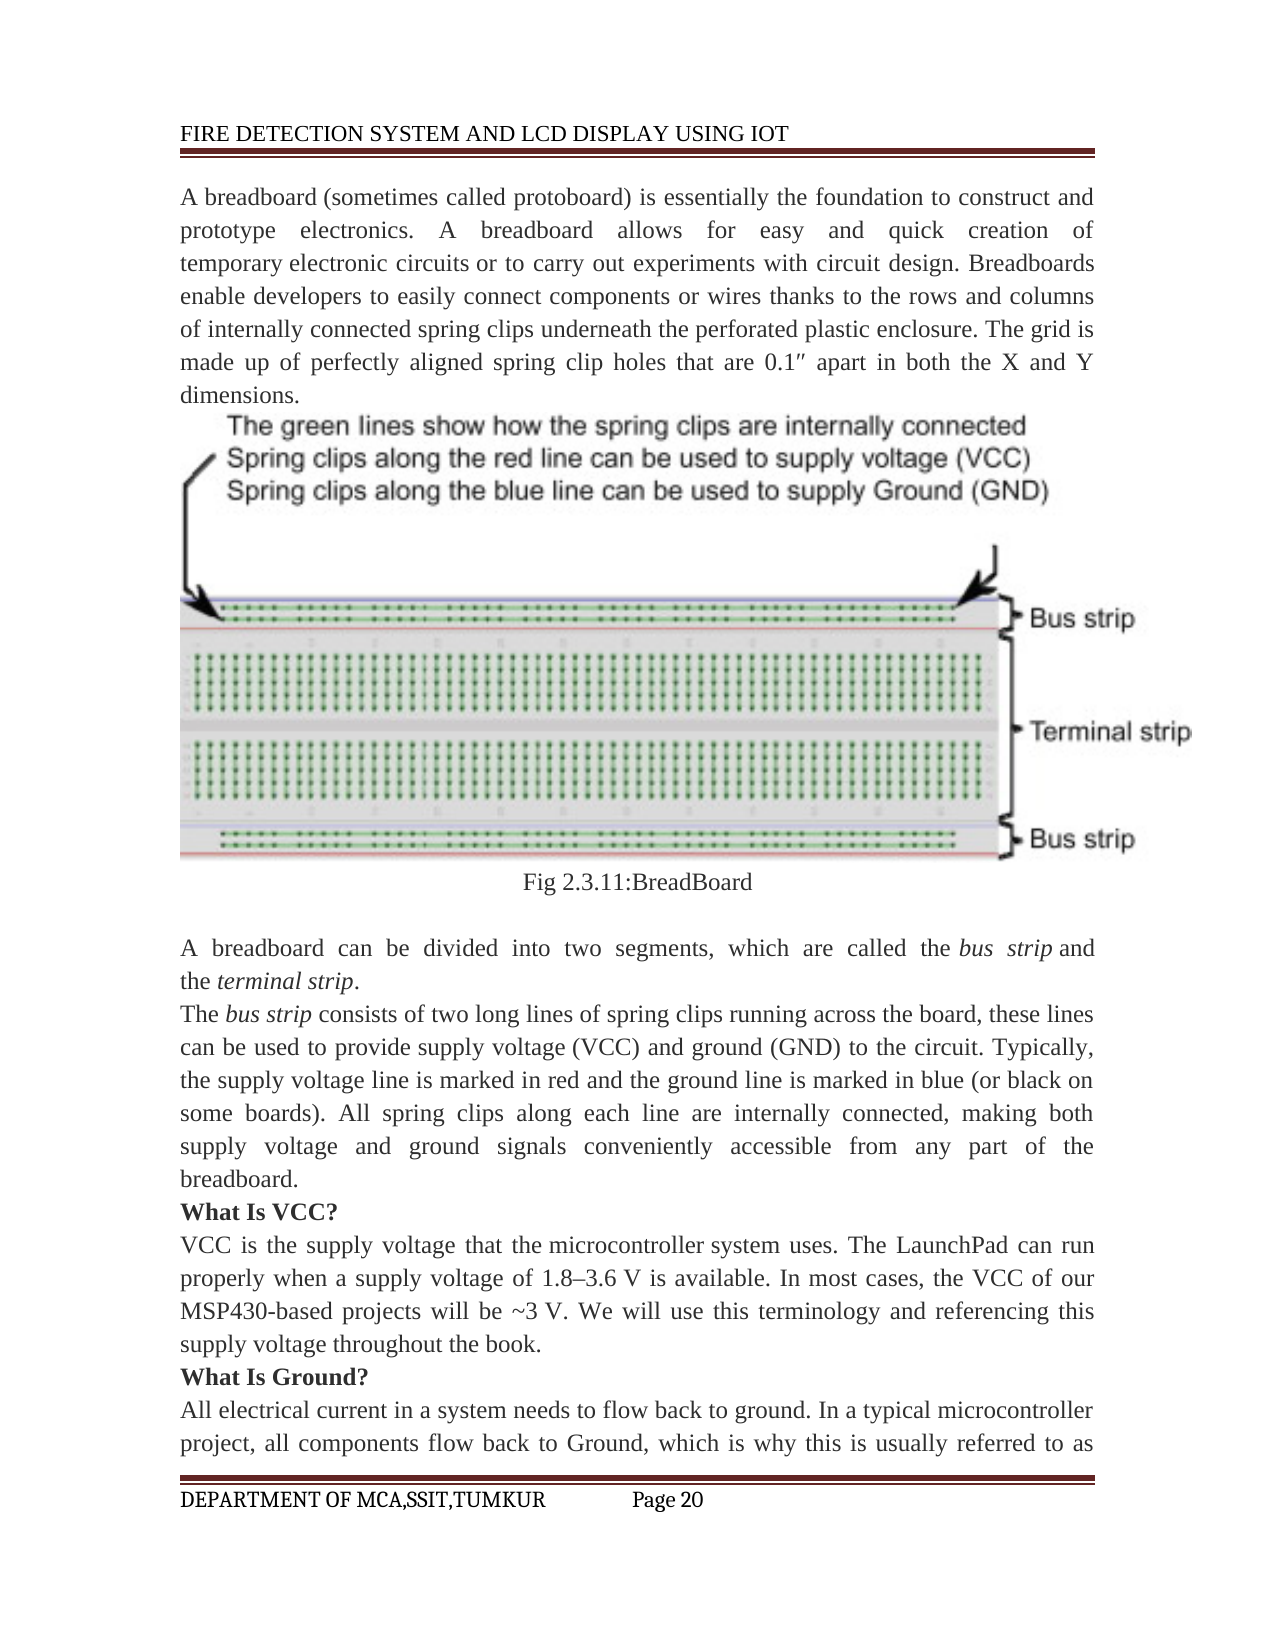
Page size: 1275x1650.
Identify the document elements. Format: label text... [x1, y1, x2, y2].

picture [180, 412, 1192, 863]
text Fig 2.3.11:BreadBoard [180, 867, 1095, 896]
text A breadboard (sometimes called protoboard) is essentially the foundation to construct and prototype electronics. A breadboard allows for easy and quick creation of temporary electronic circuits or to carry out experiments with circuit design. Breadboards enable developers to easily connect components or wires thanks to the rows and columns of internally connected spring clips underneath the perforated plastic enclosure. The grid is made up of perfectly aligned spring clip holes that are 0.1″ apart in both the X and Y dimensions. [180, 182, 1095, 409]
text The bus strip consists of two long lines of spring clips running across the board, these lines can be used to provide supply voltage (VCC) and ground (GND) to the circuit. Typically, the supply voltage line is marked in red and the ground line is marked in blue (or black on some boards). All spring clips along each line are internally connected, making both supply voltage and ground signals conveniently accessible from any part of the breadboard. [180, 999, 1095, 1193]
text What Is VCC? [180, 1197, 1095, 1226]
text VCC is the supply voltage that the microcontroller system uses. The LaunchPad can run properly when a supply voltage of 1.8–3.6 V is available. In most cases, the VCC of our MSP430-based projects will be ~3 V. We will use this terminology and referencing this supply voltage throughout the book. [180, 1230, 1095, 1358]
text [180, 1395, 1095, 1457]
text What Is Ground? [180, 1362, 1095, 1391]
text A breadboard can be divided into two segments, which are called the bus strip and the terminal strip. [180, 933, 1095, 994]
